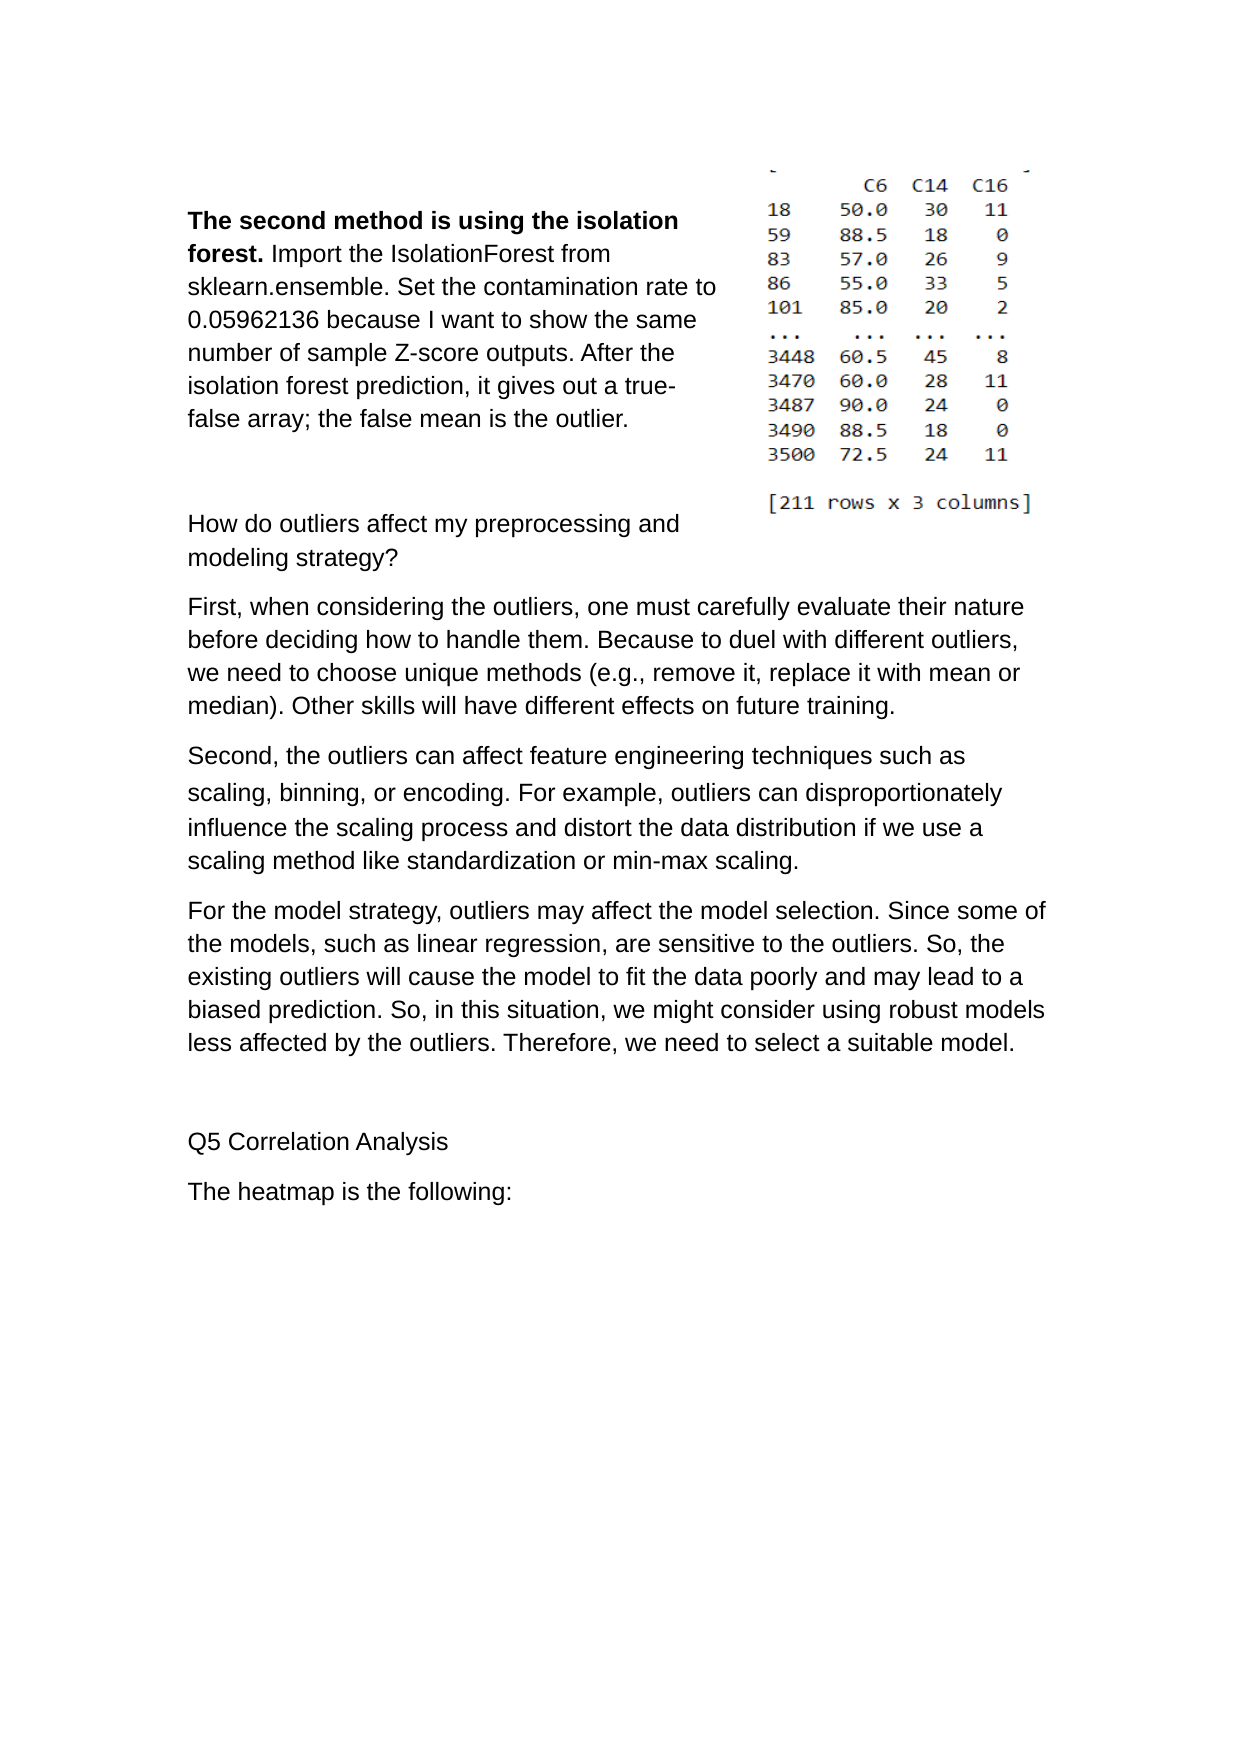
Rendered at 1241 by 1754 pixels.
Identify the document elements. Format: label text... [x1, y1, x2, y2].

text Second, the outliers can affect feature engineering techniques such as scaling, binning, or encoding. For example, outliers can disproportionately influence the scaling process and distort the data distribution if we use a scaling method like standardization or min-max scaling. [187, 741, 1053, 875]
text How do outliers affect my preprocessing and modeling strategy? [187, 509, 1053, 571]
text The second method is using the isolation forest. Import the IsolationForest from sklearn.ensemble. Set the contamination rate to 0.05962136 because I want to show the same number of sample Z-score outputs. After the isolation forest prediction, it gives out a true-false array; the false mean is the outlier. [187, 206, 747, 433]
text For the model strategy, outliers may affect the model selection. Since some of the models, such as linear regression, are sensitive to the outliers. So, the existing outliers will cause the model to fit the data poorly and may lead to a biased prediction. So, in this situation, we might consider using robust models less affected by the outliers. Therefore, we need to select a suitable model. [187, 896, 1053, 1057]
text First, when considering the outliers, one must carefully evaluate their nature before deciding how to handle them. Because to duel with different outliers, we need to choose unique methods (e.g., remove it, replace it with mean or median). Other skills will have different effects on future training. [187, 592, 1053, 720]
text The heatmap is the following: [187, 1177, 1053, 1206]
text Q5 Correlation Analysis [187, 1127, 1053, 1156]
picture [747, 170, 1071, 524]
